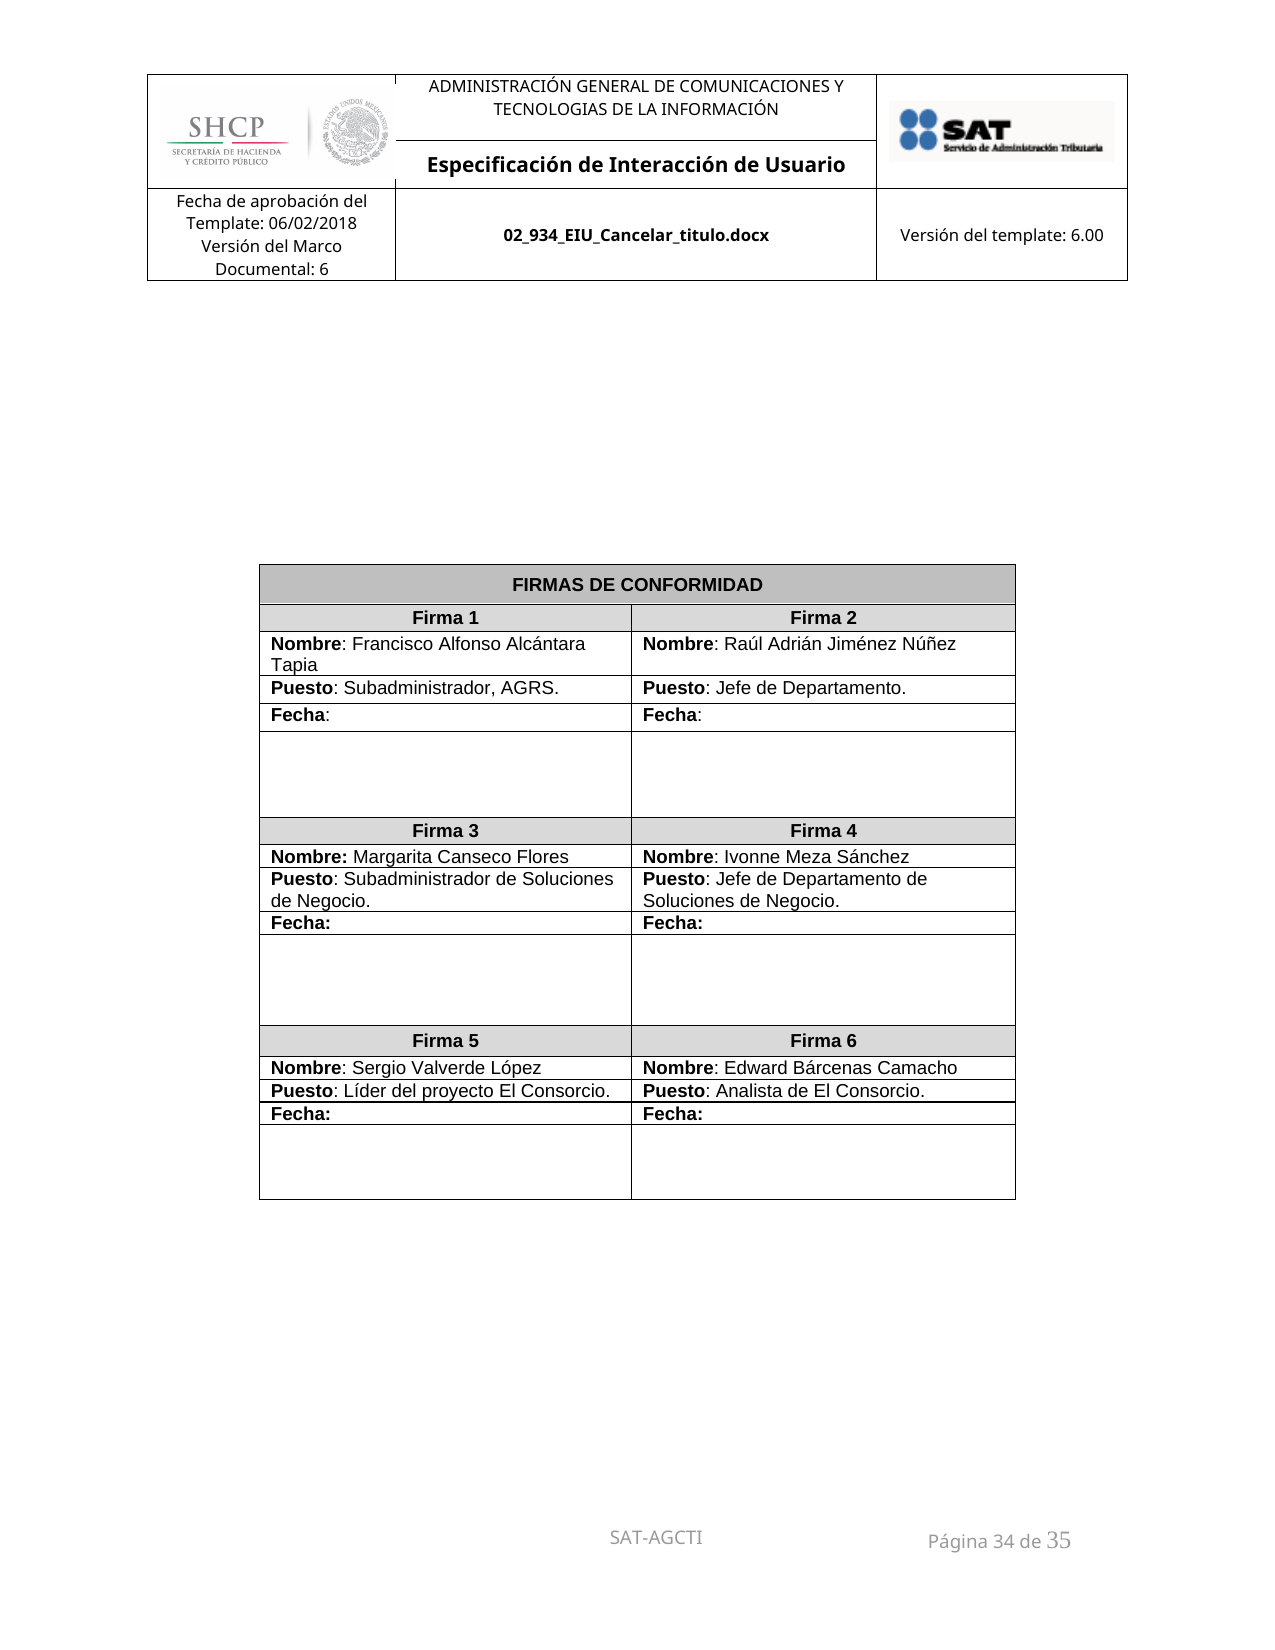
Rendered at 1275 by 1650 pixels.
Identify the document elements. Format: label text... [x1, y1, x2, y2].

table_cell Fecha: [632, 1103, 1015, 1124]
table_cell Firma 4 [632, 818, 1015, 844]
table_header FIRMAS DE CONFORMIDAD [260, 565, 1015, 603]
table_cell Firma 6 [632, 1026, 1015, 1056]
picture [889, 101, 1115, 162]
table_cell [632, 732, 1015, 817]
table_cell Nombre: Francisco Alfonso Alcántara Tapia [260, 632, 631, 675]
table_cell [632, 935, 1015, 1025]
table_cell Fecha: [260, 1103, 631, 1124]
table_cell Fecha: [260, 704, 631, 731]
picture [158, 84, 396, 179]
table_cell Puesto: Analista de El Consorcio. [632, 1080, 1015, 1101]
table_cell Puesto: Subadministrador, AGRS. [260, 676, 631, 703]
table_cell Firma 1 [260, 605, 631, 631]
table_cell Puesto: Jefe de Departamento de Soluciones de Negocio. [632, 868, 1015, 911]
table_cell Fecha: [632, 912, 1015, 934]
table_cell Puesto: Subadministrador de Soluciones de Negocio. [260, 868, 631, 911]
table_cell Puesto: Líder del proyecto El Consorcio. [260, 1080, 631, 1101]
table_cell [260, 1125, 631, 1199]
table_cell Puesto: Jefe de Departamento. [632, 676, 1015, 703]
table_cell Nombre: Sergio Valverde López [260, 1057, 631, 1079]
table_cell Fecha: [632, 704, 1015, 731]
table_cell Firma 2 [632, 605, 1015, 631]
table_cell Nombre: Margarita Canseco Flores [260, 845, 631, 867]
table_cell [260, 935, 631, 1025]
table_cell Nombre: Edward Bárcenas Camacho [632, 1057, 1015, 1079]
table_cell Nombre: Raúl Adrián Jiménez Núñez [632, 632, 1015, 675]
table_cell Nombre: Ivonne Meza Sánchez [632, 845, 1015, 867]
table_cell Firma 5 [260, 1026, 631, 1056]
table_cell Fecha: [260, 912, 631, 934]
table_cell [260, 732, 631, 817]
table_cell Firma 3 [260, 818, 631, 844]
table_cell [632, 1125, 1015, 1199]
